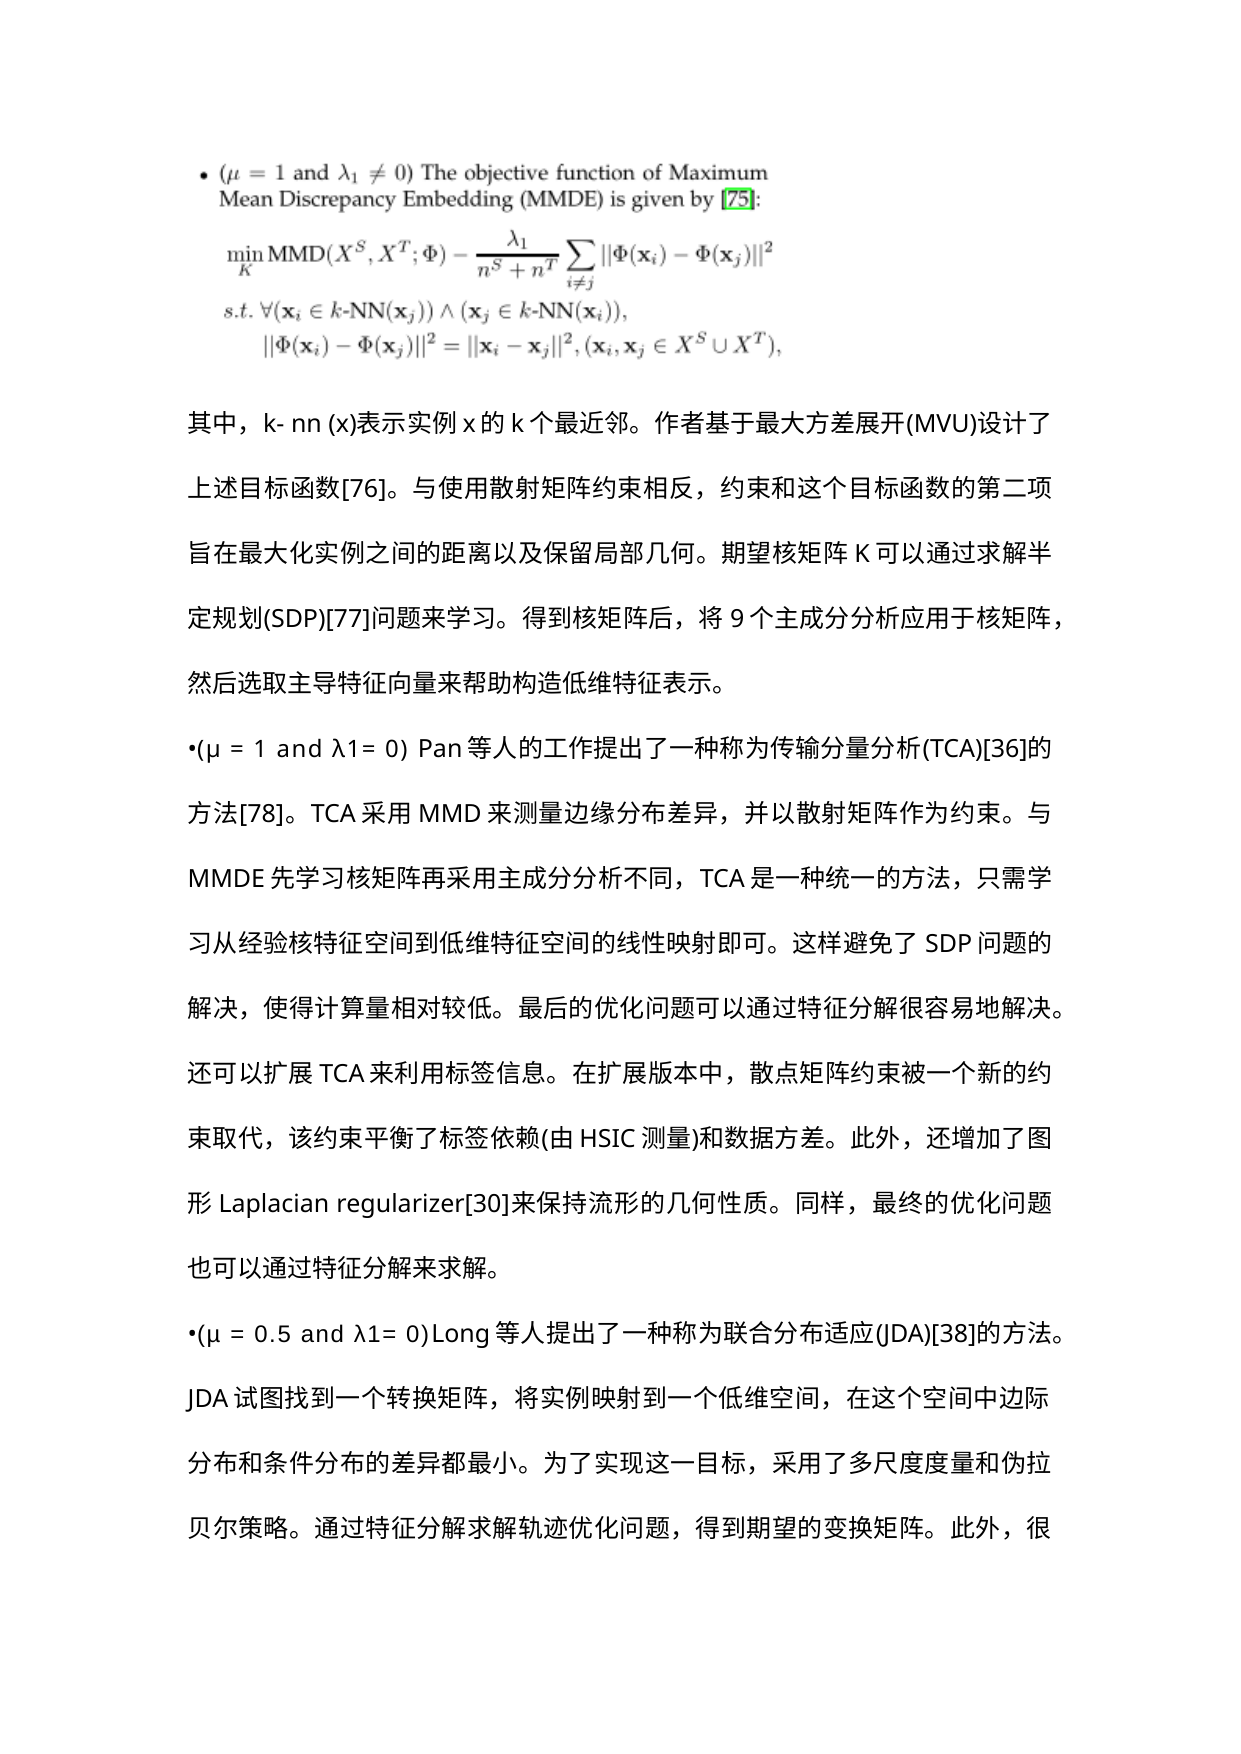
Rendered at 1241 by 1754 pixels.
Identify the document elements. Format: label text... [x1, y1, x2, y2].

picture [187, 162, 816, 366]
text •(µ = 1 and λ1= 0) Pan等人的工作提出了一种称为传输分量分析(TCA)[36]的方法[78]。TCA采用MMD来测量边缘分布差异，并以散射矩阵作为约束。与MMDE先学习核矩阵再采用主成分分析不同，TCA是一种统一的方法，只需学习从经验核特征空间到低维特征空间的线性映射即可。这样避免了SDP问题的解决，使得计算量相对较低。最后的优化问题可以通过特征分解很容易地解决。还可以扩展TCA来利用标签信息。在扩展版本中，散点矩阵约束被一个新的约束取代，该约束平衡了标签依赖(由HSIC测量)和数据方差。此外，还增加了图形Laplacian regularizer[30]来保持流形的几何性质。同样，最终的优化问题也可以通过特征分解来求解。 [187, 714, 1053, 1299]
text 其中，k- nn (x)表示实例x的k个最近邻。作者基于最大方差展开(MVU)设计了上述目标函数[76]。与使用散射矩阵约束相反，约束和这个目标函数的第二项旨在最大化实例之间的距离以及保留局部几何。期望核矩阵K可以通过求解半定规划(SDP)[77]问题来学习。得到核矩阵后，将9个主成分分析应用于核矩阵，然后选取主导特征向量来帮助构造低维特征表示。 [187, 389, 1053, 714]
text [187, 1299, 1053, 1559]
